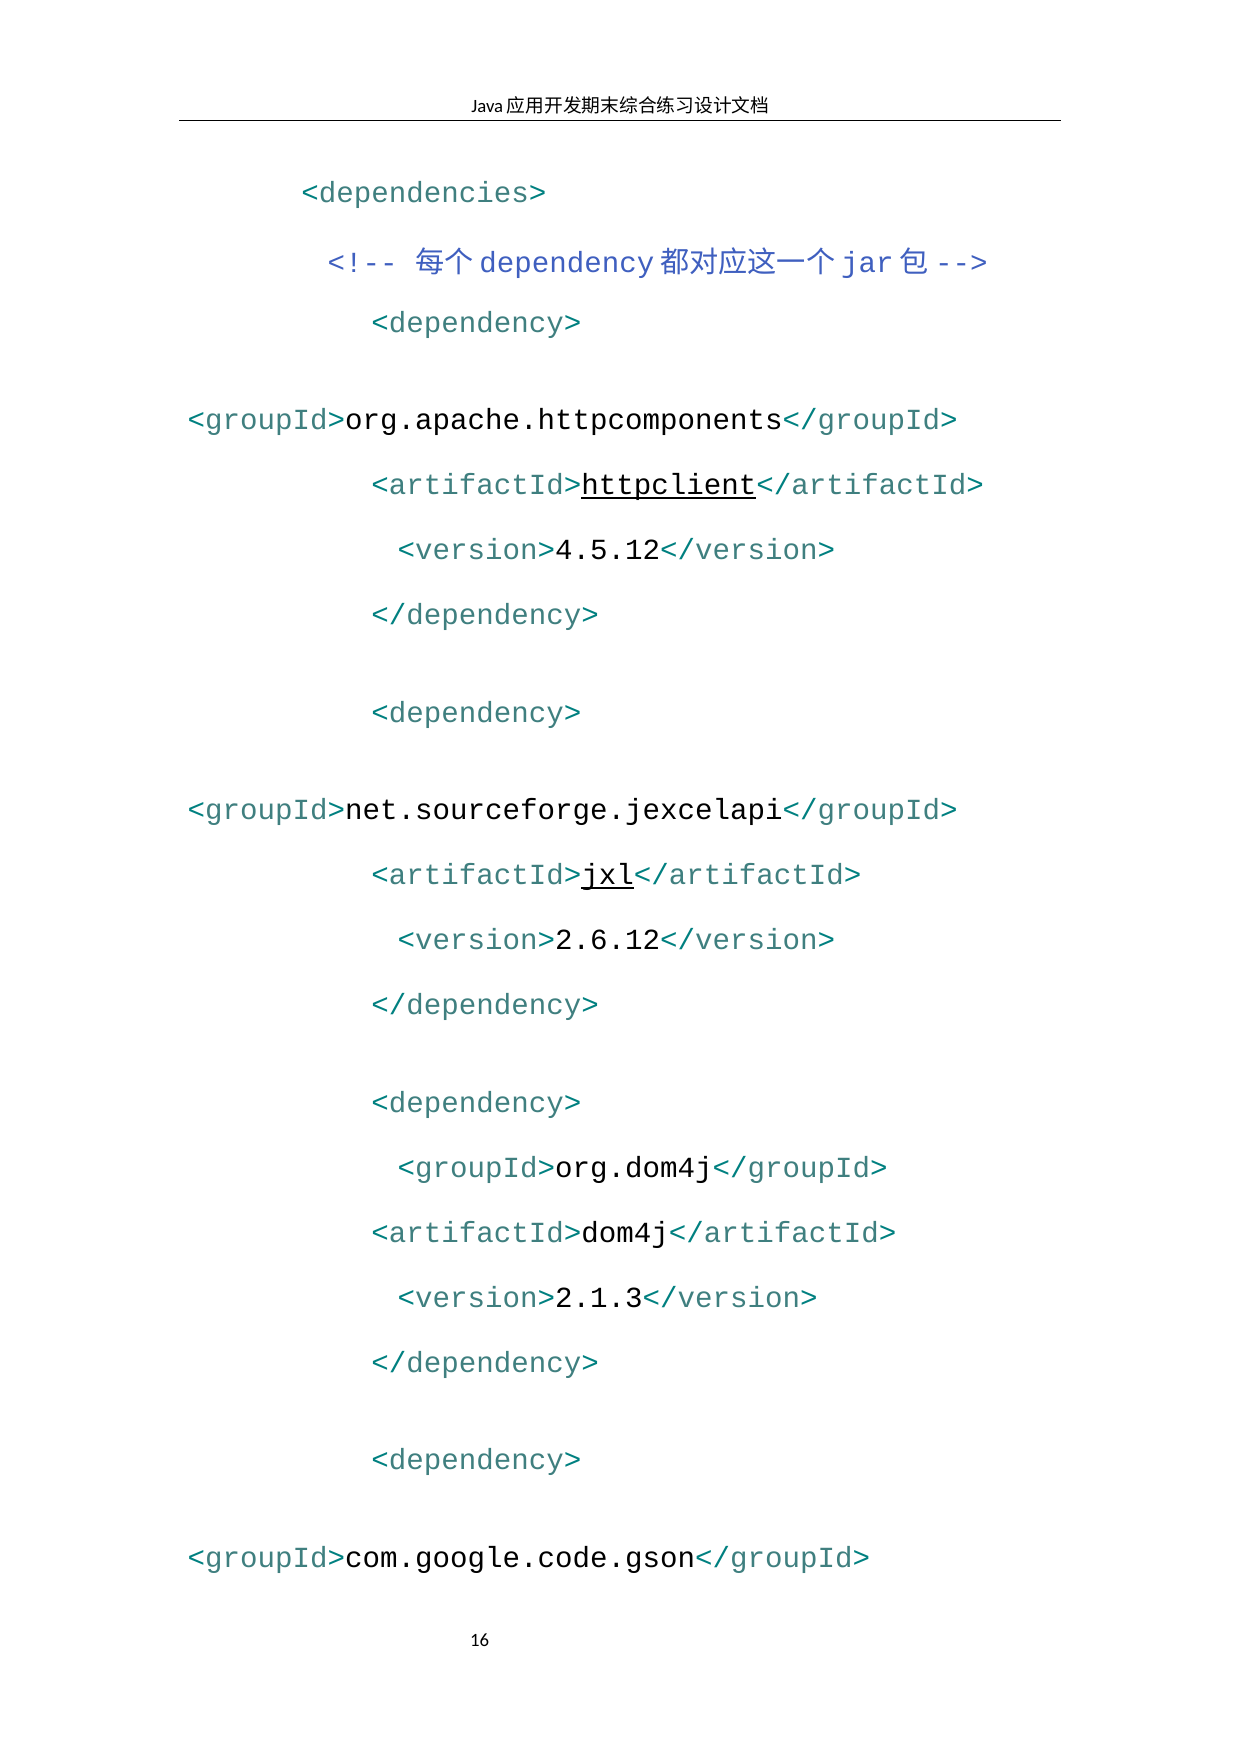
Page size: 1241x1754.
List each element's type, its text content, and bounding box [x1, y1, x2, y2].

text <artifactId>dom4j</artifactId> [187, 1202, 1053, 1267]
text </dependency> [187, 584, 1053, 649]
text <artifactId>jxl</artifactId> [187, 844, 1053, 909]
text <groupId>com.google.code.gson</groupId> [187, 1494, 1053, 1592]
text <dependency> [187, 1072, 1053, 1137]
text <artifactId>httpclient</artifactId> [187, 454, 1053, 519]
text <version>4.5.12</version> [187, 519, 1053, 584]
text <dependency> [187, 682, 1053, 747]
text <groupId>org.apache.httpcomponents</groupId> [187, 357, 1053, 454]
text <dependency> [187, 292, 1053, 357]
text <version>2.1.3</version> [187, 1267, 1053, 1332]
text <version>2.6.12</version> [187, 909, 1053, 974]
text </dependency> [187, 1332, 1053, 1397]
text <dependency> [187, 1429, 1053, 1494]
text <!-- 每个dependency都对应这一个jar包 --> [187, 227, 1053, 292]
text <dependencies> [187, 162, 1053, 227]
text <groupId>net.sourceforge.jexcelapi</groupId> [187, 747, 1053, 844]
text <groupId>org.dom4j</groupId> [187, 1137, 1053, 1202]
text </dependency> [187, 974, 1053, 1039]
